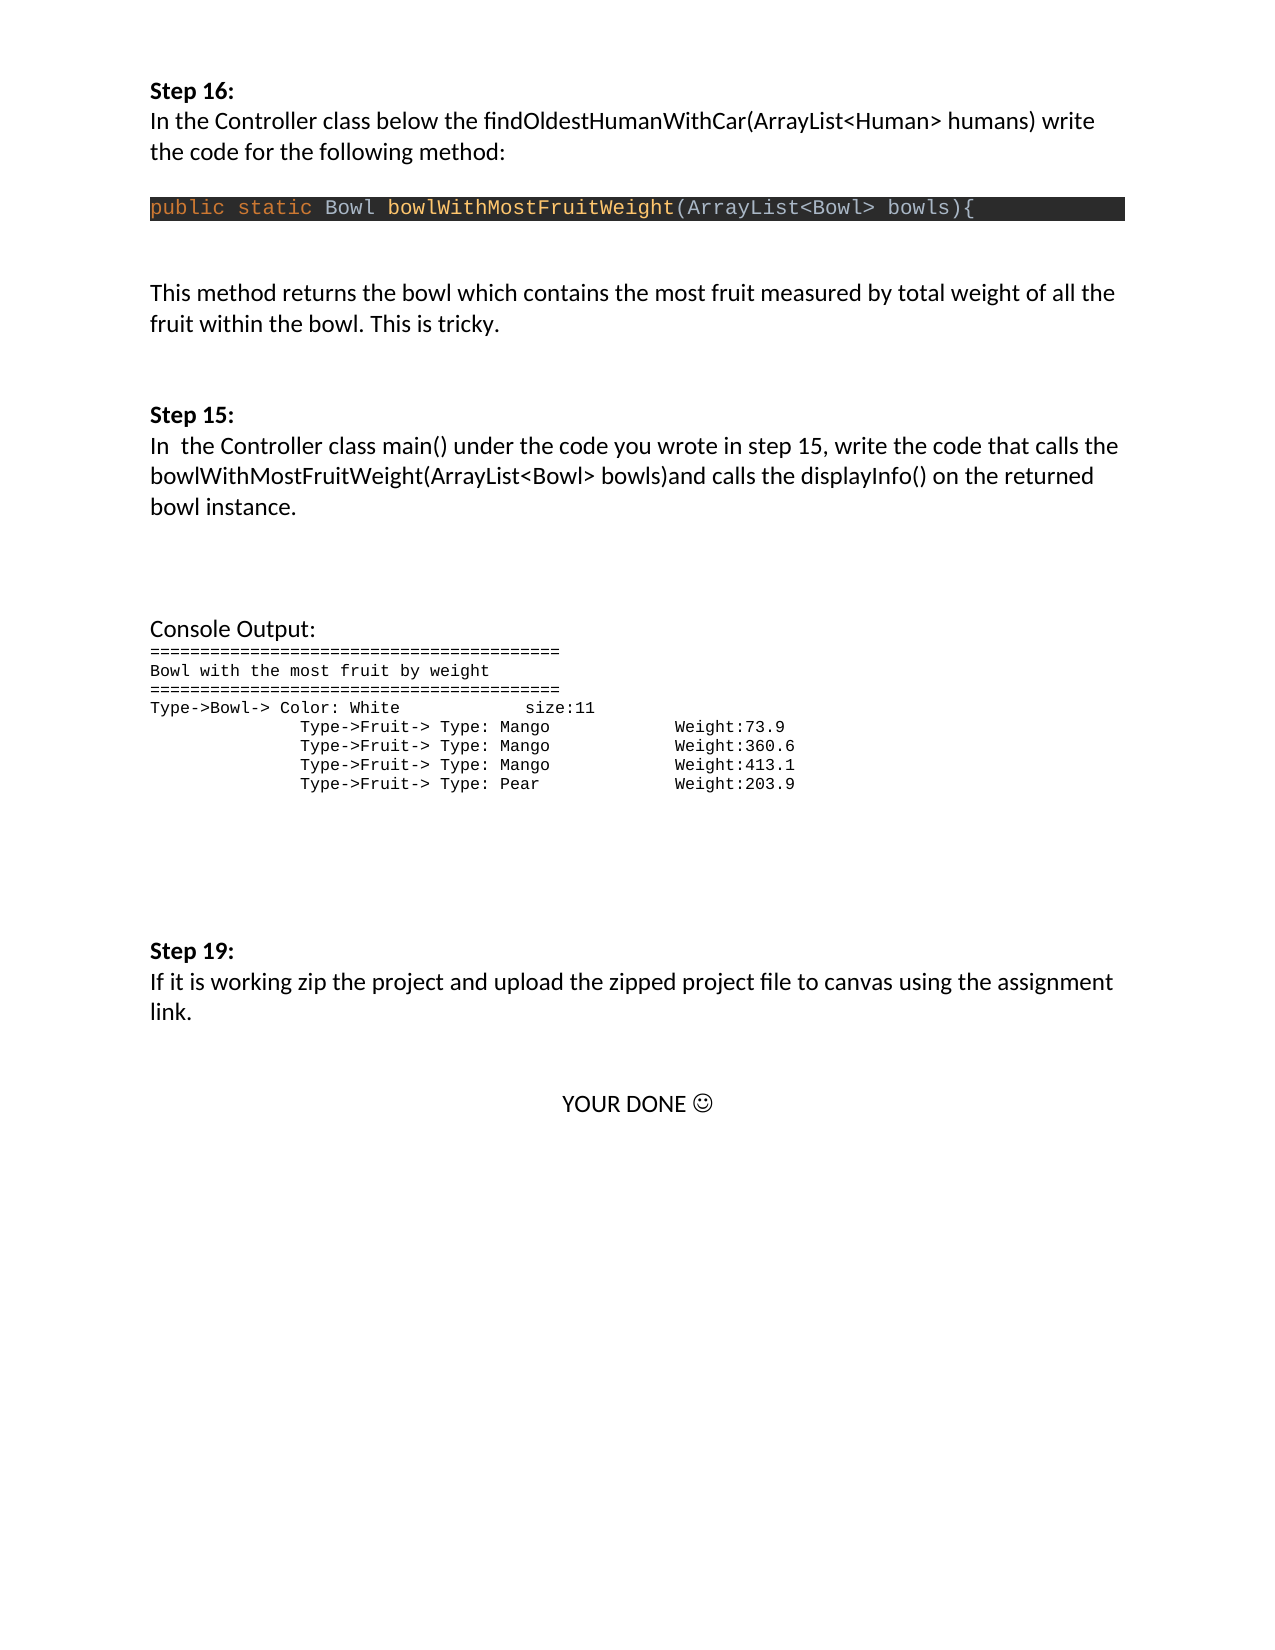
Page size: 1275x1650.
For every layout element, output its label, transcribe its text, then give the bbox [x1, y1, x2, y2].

text Type->Fruit-> Type: Pear Weight:203.9 [150, 776, 1125, 794]
text Bowl with the most fruit by weight [150, 662, 1125, 681]
text Type->Fruit-> Type: Mango Weight:413.1 [150, 757, 1125, 776]
text If it is working zip the project and upload the zipped project file to canvas using the assignment link. [150, 966, 1125, 1027]
text This method returns the bowl which contains the most fruit measured by total weight of all the fruit within the bowl. This is tricky. [150, 277, 1125, 338]
text Type->Fruit-> Type: Mango Weight:73.9 [150, 719, 1125, 738]
text Console Output: [150, 613, 1125, 643]
text ========================================= [150, 681, 1125, 700]
text Type->Bowl-> Color: White size:11 [150, 700, 1125, 719]
text YOUR DONE [150, 1088, 1125, 1118]
text In the Controller class main() under the code you wrote in step 15, write the code that calls the bowlWithMostFruitWeight(ArrayList<Bowl> bowls)and calls the displayInfo() on the returned bowl instance. [150, 430, 1125, 521]
text Step 16: [150, 75, 1125, 106]
text Type->Fruit-> Type: Mango Weight:360.6 [150, 738, 1125, 757]
text In the Controller class below the findOldestHumanWithCar(ArrayList<Human> humans) write the code for the following method: [150, 106, 1125, 167]
text Step 15: [150, 399, 1125, 430]
text public static Bowl bowlWithMostFruitWeight(ArrayList<Bowl> bowls){ [150, 197, 1125, 221]
text ========================================= [150, 643, 1125, 662]
text Step 19: [150, 935, 1125, 966]
